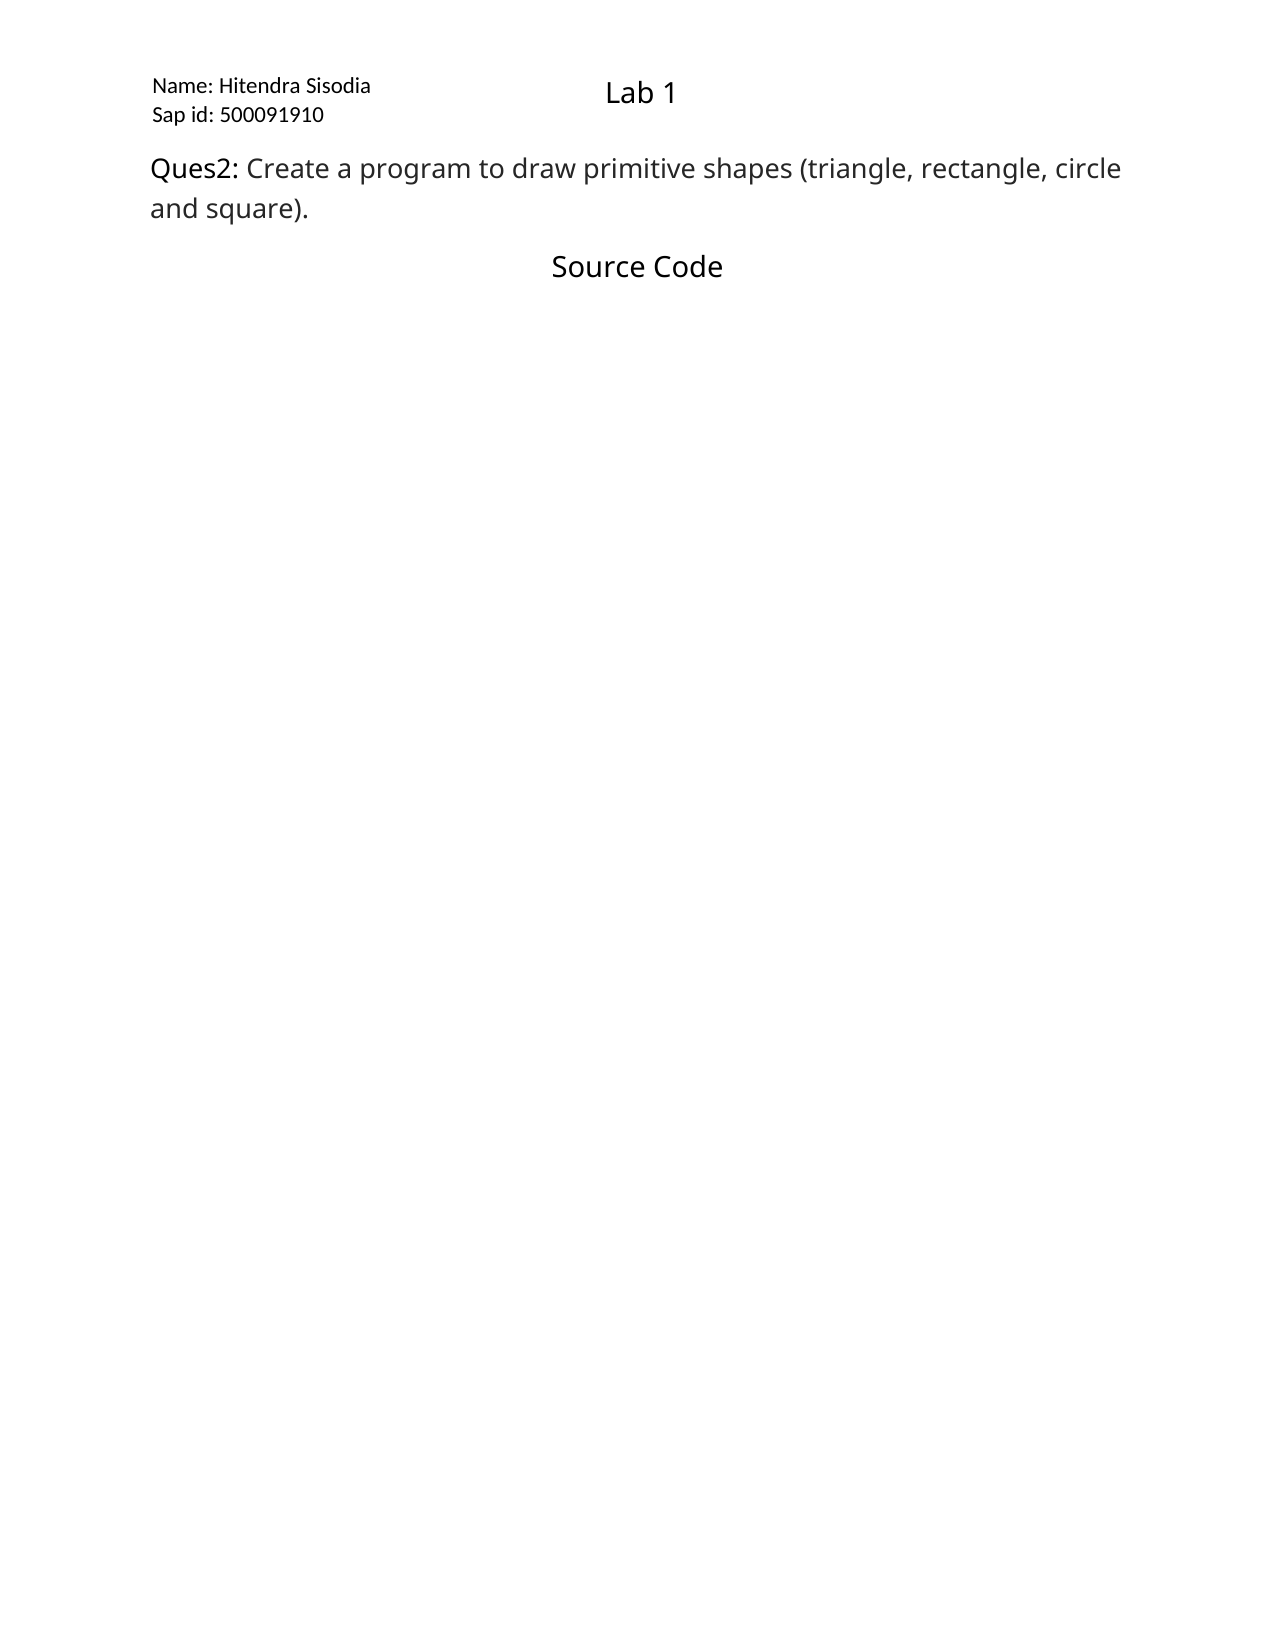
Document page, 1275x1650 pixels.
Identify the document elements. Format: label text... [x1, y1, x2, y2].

text Source Code [150, 246, 1125, 286]
text Ques2: Create a program to draw primitive shapes (triangle, rectangle, circle and square). [150, 150, 1125, 227]
